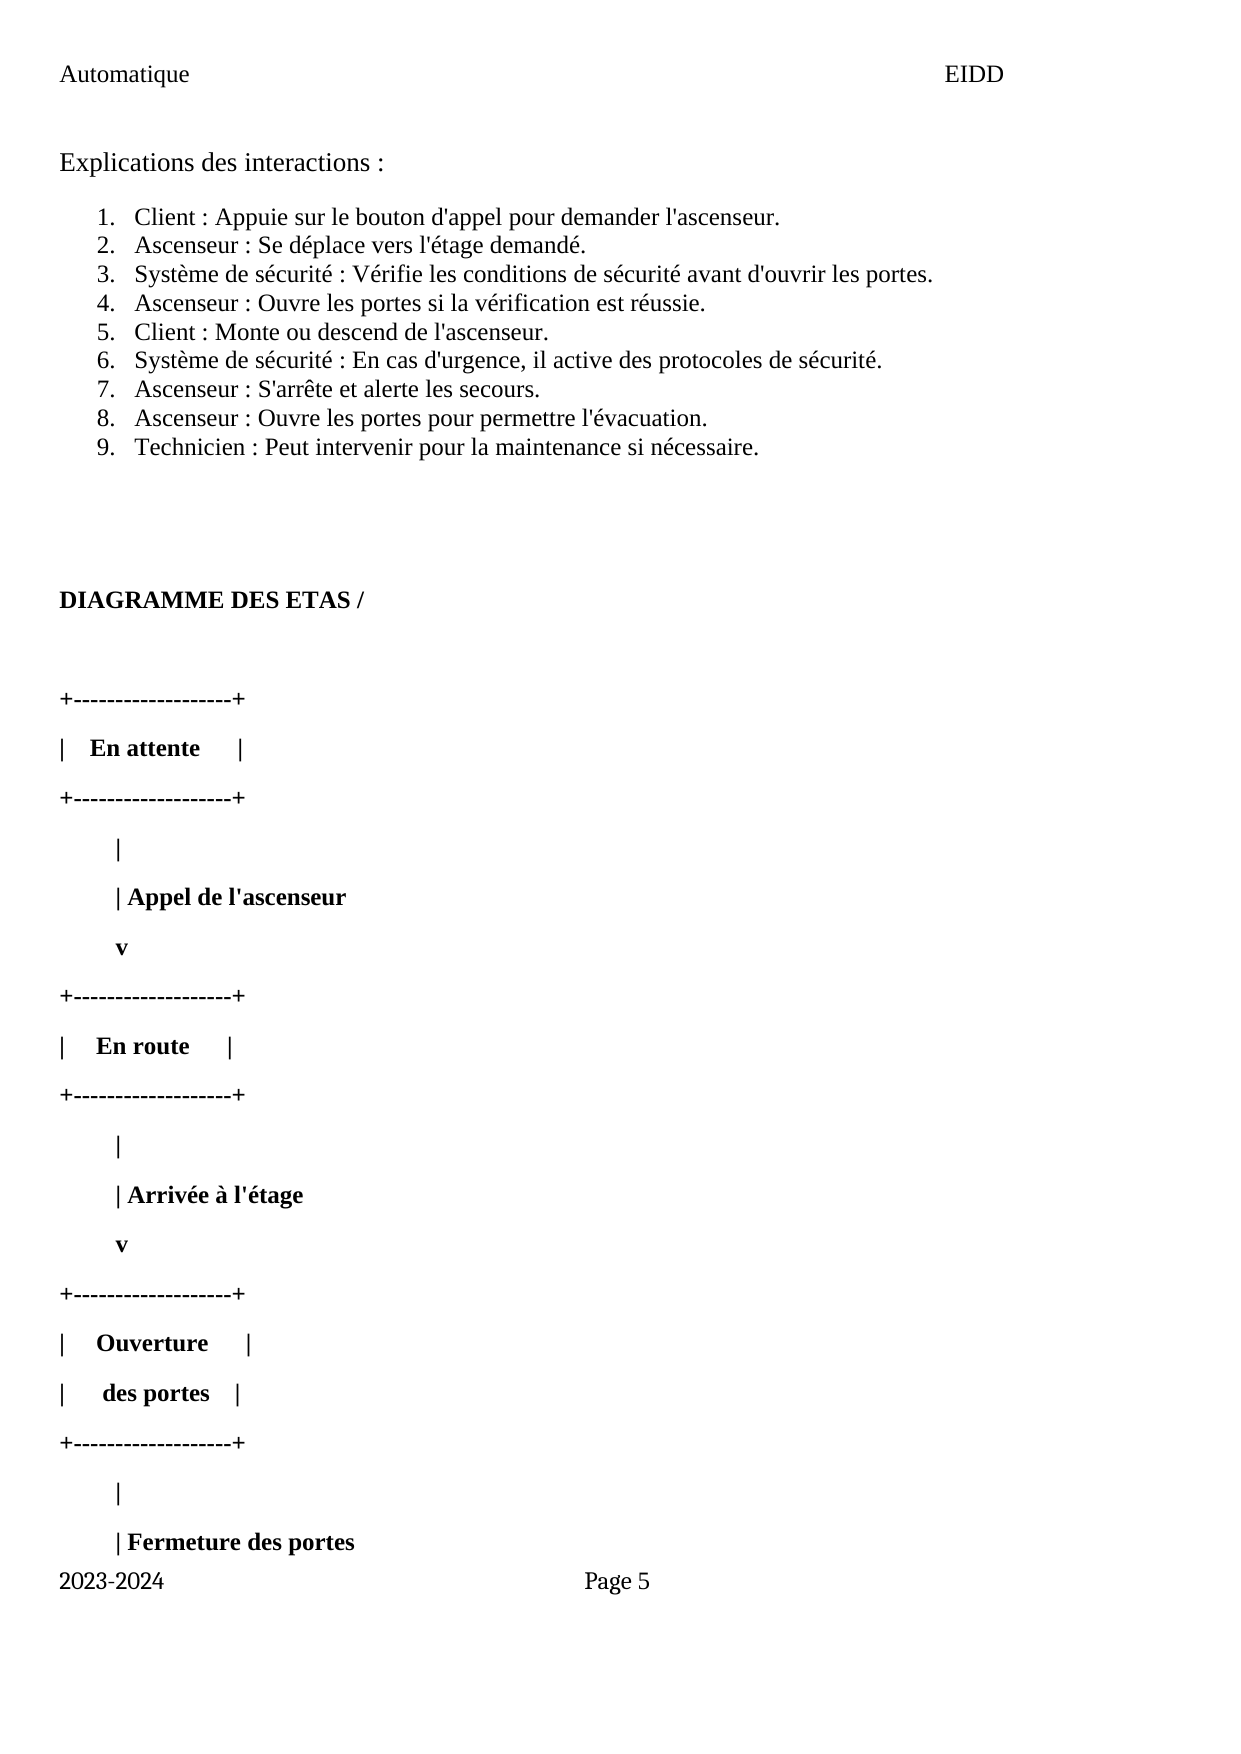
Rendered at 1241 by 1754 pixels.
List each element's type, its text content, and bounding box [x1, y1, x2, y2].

text DIAGRAMME DES ETAS / [59, 585, 1181, 613]
text +-------------------+ [59, 1428, 1181, 1456]
text +-------------------+ [59, 1081, 1181, 1109]
text | Appel de l'ascenseur [59, 882, 1181, 911]
text +-------------------+ [59, 981, 1181, 1010]
list Système de sécurité : En cas d'urgence, il active des protocoles de sécurité. [97, 346, 1181, 374]
list Ascenseur : Se déplace vers l'étage demandé. [97, 231, 1181, 259]
list Système de sécurité : Vérifie les conditions de sécurité avant d'ouvrir les portes. [97, 259, 1181, 288]
text +-------------------+ [59, 783, 1181, 812]
text v [59, 932, 1181, 961]
list Client : Monte ou descend de l'ascenseur. [97, 317, 1181, 346]
list Ascenseur : Ouvre les portes si la vérification est réussie. [97, 288, 1181, 317]
text | Ouverture | [59, 1328, 1181, 1357]
text | En route | [59, 1031, 1181, 1060]
text | [59, 833, 1181, 861]
text | [59, 1477, 1181, 1506]
text +-------------------+ [59, 684, 1181, 713]
list Ascenseur : S'arrête et alerte les secours. [97, 374, 1181, 403]
text | Arrivée à l'étage [59, 1180, 1181, 1208]
subtitle Explications des interactions : [59, 146, 1181, 177]
list Client : Appuie sur le bouton d'appel pour demander l'ascenseur. [97, 202, 1181, 231]
text +-------------------+ [59, 1279, 1181, 1308]
text | des portes | [59, 1378, 1181, 1407]
list Technicien : Peut intervenir pour la maintenance si nécessaire. [97, 432, 1181, 461]
text | [59, 1130, 1181, 1159]
text | En attente | [59, 733, 1181, 762]
list Ascenseur : Ouvre les portes pour permettre l'évacuation. [97, 403, 1181, 432]
text v [59, 1229, 1181, 1258]
text | Fermeture des portes [59, 1527, 1181, 1556]
